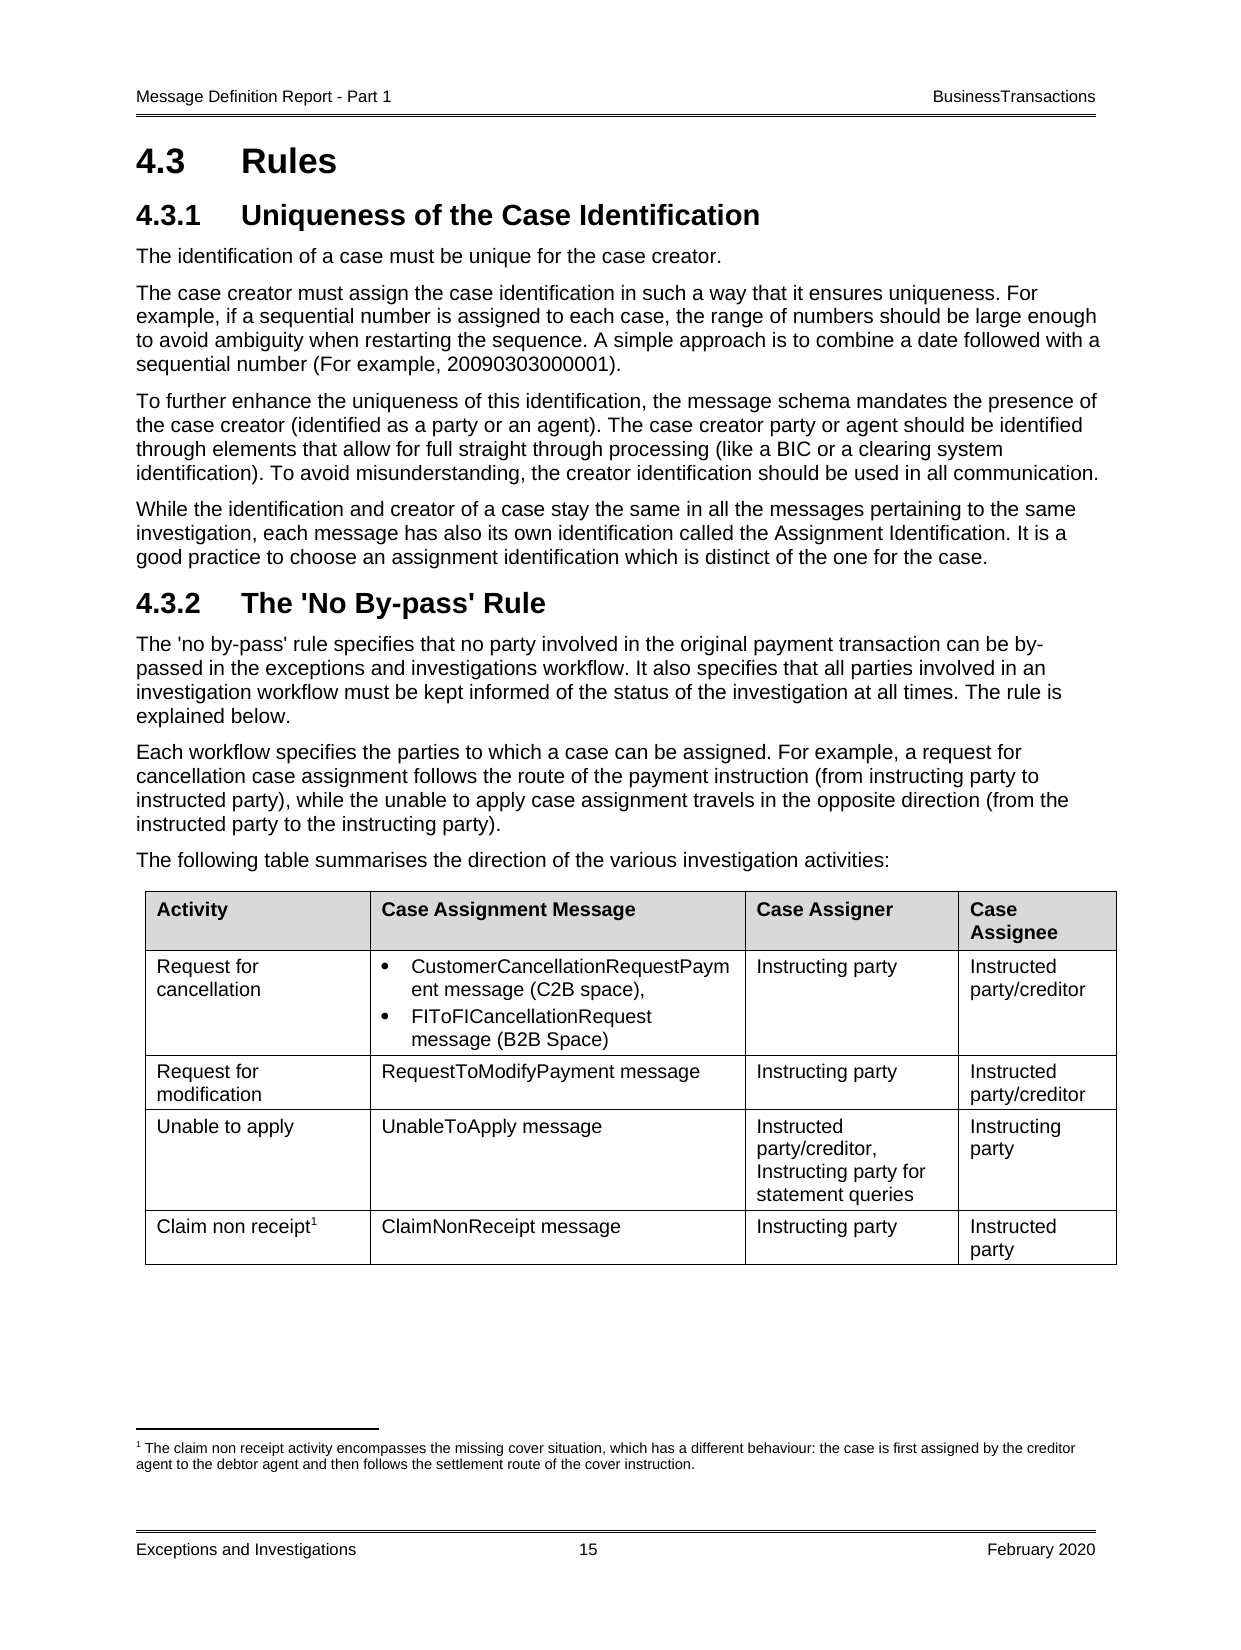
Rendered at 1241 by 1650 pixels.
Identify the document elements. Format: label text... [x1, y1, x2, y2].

table_cell Instructing party [746, 951, 958, 1054]
text Each workflow specifies the parties to which a case can be assigned. For example, a request for cancellation case assignment follows the route of the payment instruction (from instructing party to instructed party), while the unable to apply case assignment travels in the opposite direction (from the instructed party to the instructing party). [136, 740, 1104, 836]
table_header Case Assigner [746, 892, 958, 950]
table_cell CustomerCancellationRequestPayment message (C2B space), FIToFICancellationRequest message (B2B Space) [371, 951, 745, 1054]
table_cell UnableToApply message [371, 1110, 745, 1209]
table_cell Instructed party [959, 1211, 1116, 1264]
text The identification of a case must be unique for the case creator. [136, 244, 1104, 268]
table_cell Instructed party/creditor, Instructing party for statement queries [746, 1110, 958, 1209]
table_header Case Assignment Message [371, 892, 745, 950]
table_cell Instructed party/creditor [959, 951, 1116, 1054]
table_cell RequestToModifyPayment message [371, 1056, 745, 1109]
subtitle Uniqueness of the Case Identification [136, 198, 1104, 231]
table_cell Instructed party/creditor [959, 1056, 1116, 1109]
text The 'no by-pass' rule specifies that no party involved in the original payment transaction can be by-passed in the exceptions and investigations workflow. It also specifies that all parties involved in an investigation workflow must be kept informed of the status of the investigation at all times. The rule is explained below. [136, 632, 1104, 727]
text To further enhance the uniqueness of this identification, the message schema mandates the presence of the case creator (identified as a party or an agent). The case creator party or agent should be identified through elements that allow for full straight through processing (like a BIC or a clearing system identification). To avoid misunderstanding, the creator identification should be used in all communication. [136, 389, 1104, 484]
table_header Activity [146, 892, 370, 950]
table_cell Request for cancellation [146, 951, 370, 1054]
table_cell Unable to apply [146, 1110, 370, 1209]
table_cell Request for modification [146, 1056, 370, 1109]
table_cell Instructing party [746, 1056, 958, 1109]
subtitle The 'No By-pass' Rule [136, 586, 1104, 619]
table_cell Instructing party [746, 1211, 958, 1264]
table_cell Claim non receipt [146, 1211, 370, 1264]
text While the identification and creator of a case stay the same in all the messages pertaining to the same investigation, each message has also its own identification called the Assignment Identification. It is a good practice to choose an assignment identification which is distinct of the one for the case. [136, 497, 1104, 569]
text The following table summarises the direction of the various investigation activities: [136, 848, 1104, 872]
table_header Case Assignee [959, 892, 1116, 950]
text The case creator must assign the case identification in such a way that it ensures uniqueness. For example, if a sequential number is assigned to each case, the range of numbers should be large enough to avoid ambiguity when restarting the sequence. A simple approach is to combine a date followed with a sequential number (For example, 20090303000001). [136, 280, 1104, 376]
subtitle Rules [136, 141, 1104, 181]
table_cell ClaimNonReceipt message [371, 1211, 745, 1264]
table_cell Instructing party [959, 1110, 1116, 1209]
